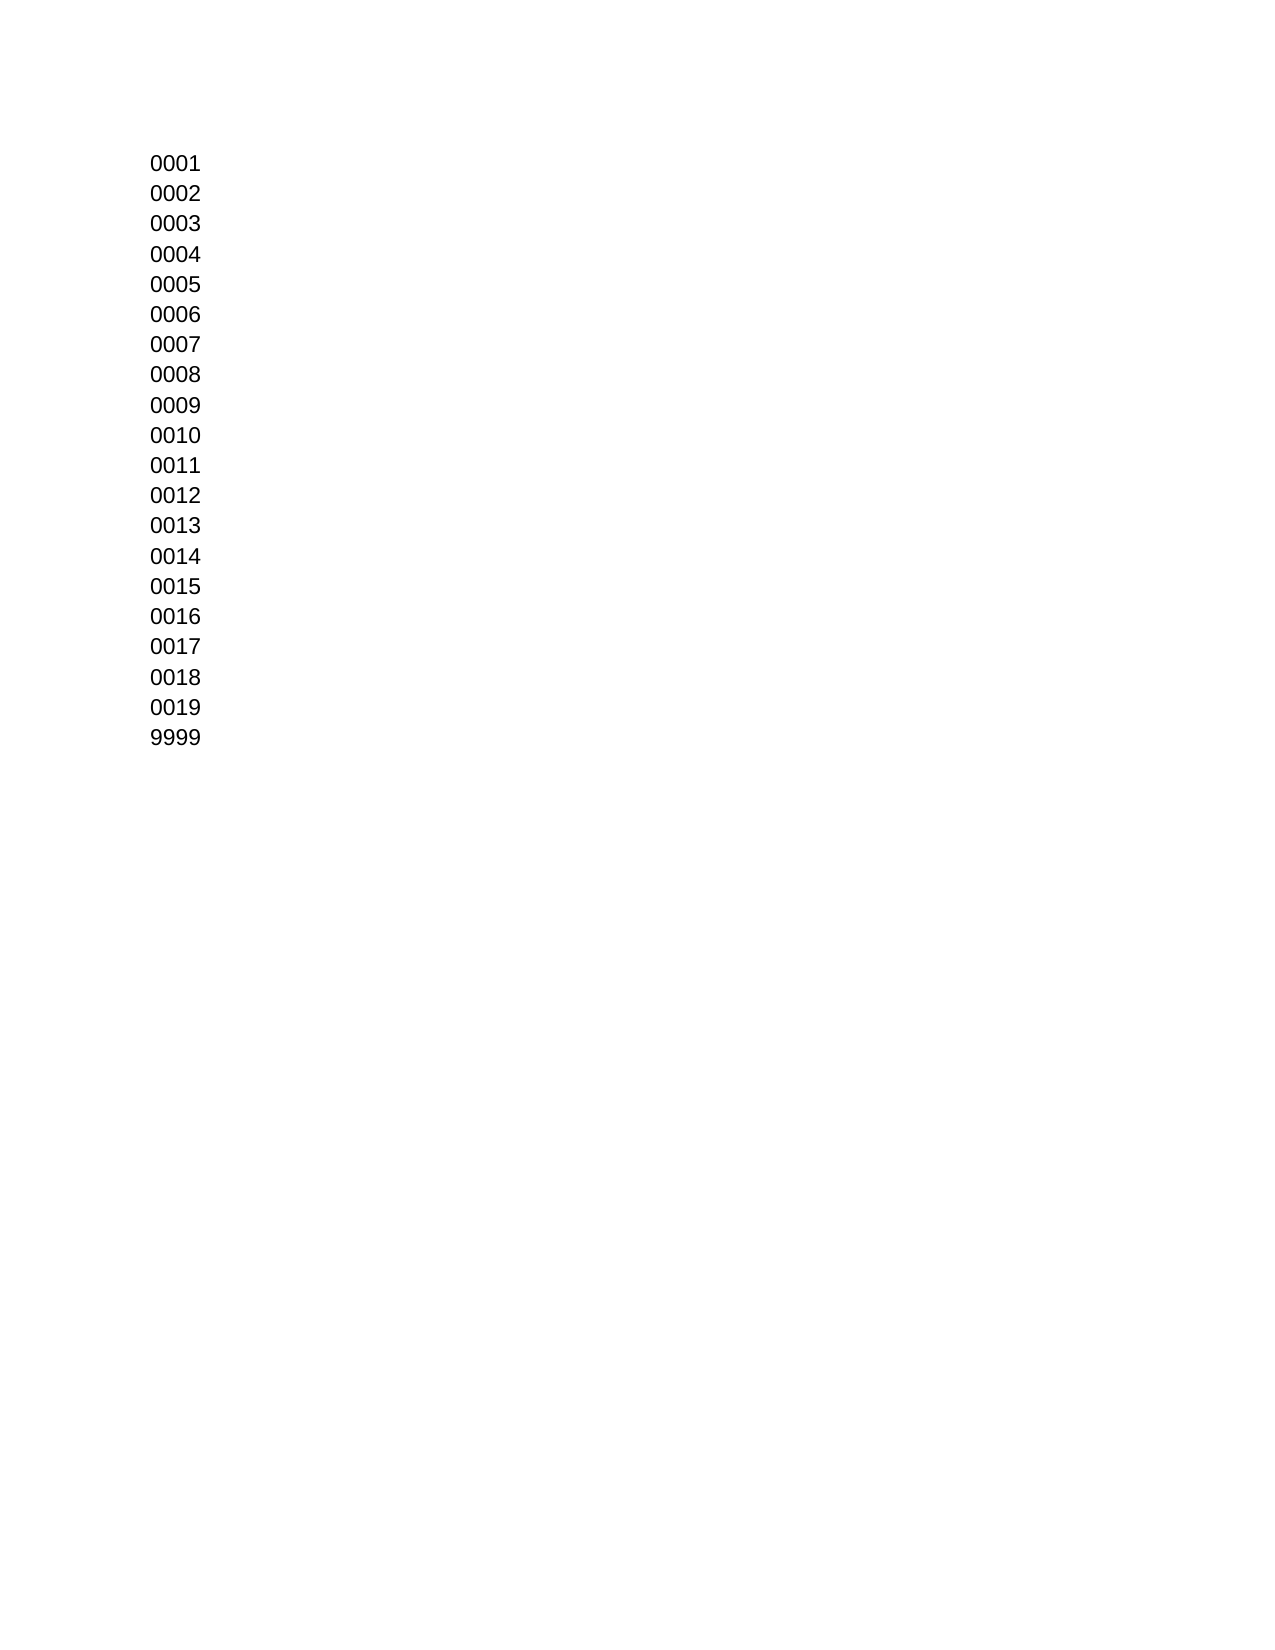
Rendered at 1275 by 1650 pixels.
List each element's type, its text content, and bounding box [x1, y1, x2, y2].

text 0019 [150, 694, 1125, 720]
text 0016 [150, 603, 1125, 629]
text 0006 [150, 301, 1125, 327]
text 0004 [150, 241, 1125, 267]
text 0014 [150, 543, 1125, 569]
text 0015 [150, 573, 1125, 599]
text 0011 [150, 452, 1125, 478]
text 0012 [150, 482, 1125, 509]
text 0005 [150, 271, 1125, 297]
text 0001 [150, 150, 1125, 176]
text 0008 [150, 361, 1125, 388]
text 9999 [150, 724, 1125, 750]
text 0002 [150, 180, 1125, 207]
text 0009 [150, 392, 1125, 418]
text 0013 [150, 512, 1125, 539]
text 0010 [150, 422, 1125, 448]
text 0018 [150, 663, 1125, 690]
text 0017 [150, 633, 1125, 660]
text 0007 [150, 331, 1125, 358]
text 0003 [150, 210, 1125, 237]
